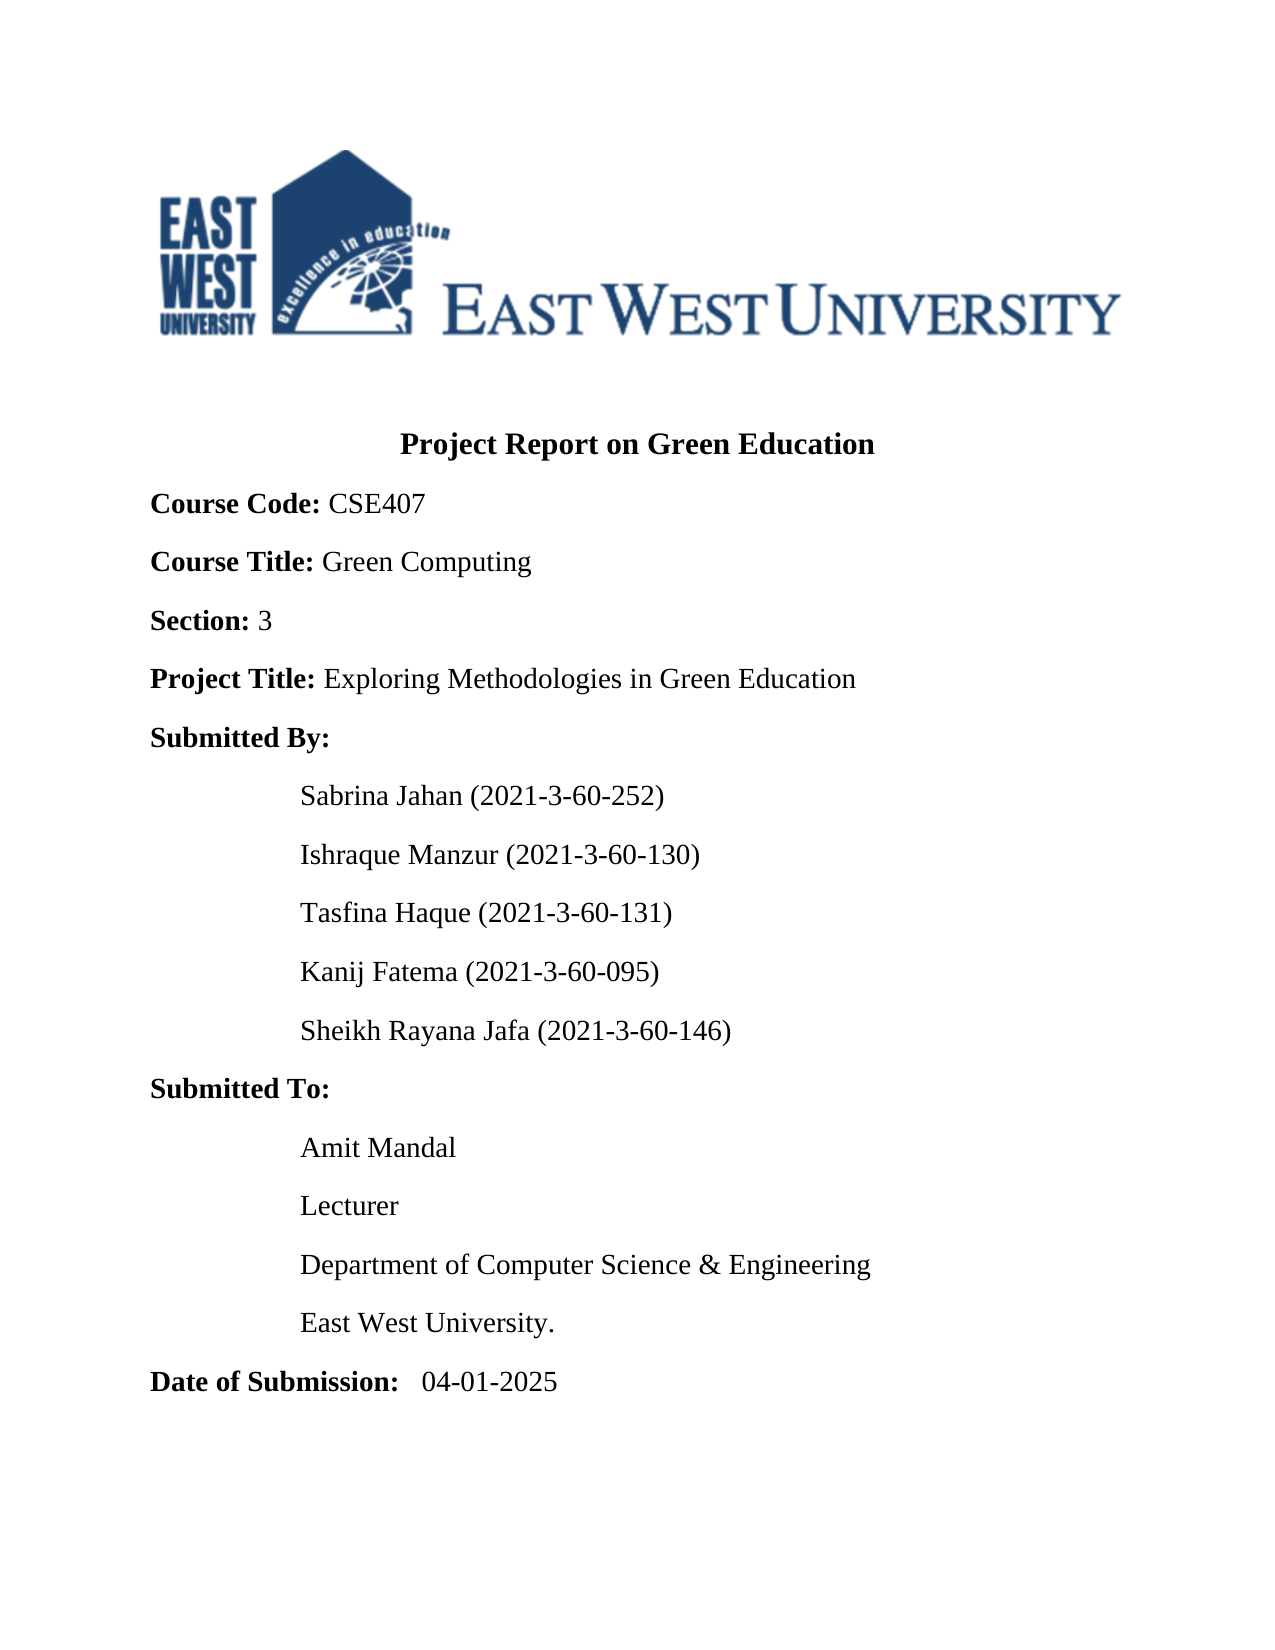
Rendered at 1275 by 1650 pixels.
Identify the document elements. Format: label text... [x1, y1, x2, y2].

text Project Report on Green Education [150, 425, 1125, 461]
text Amit Mandal [300, 1130, 1125, 1163]
text Project Title: Exploring Methodologies in Green Education [150, 661, 1125, 695]
picture [150, 150, 1125, 342]
text Tasfina Haque (2021-3-60-131) [300, 896, 1125, 929]
text Submitted By: [150, 720, 1125, 753]
text Sabrina Jahan (2021-3-60-252) [300, 778, 1125, 812]
text Sheikh Rayana Jafa (2021-3-60-146) [300, 1013, 1125, 1046]
text Lecturer [300, 1188, 1125, 1222]
text East West University. [300, 1305, 1125, 1339]
text Date of Submission: 04-01-2025 [150, 1364, 1125, 1397]
text Submitted To: [150, 1071, 1125, 1105]
text Kanij Fatema (2021-3-60-095) [300, 954, 1125, 988]
text Course Code: CSE407 [150, 486, 1125, 519]
text Ishraque Manzur (2021-3-60-130) [300, 837, 1125, 871]
text Course Title: Green Computing [150, 544, 1125, 578]
text Department of Computer Science & Engineering [300, 1247, 1125, 1280]
text Section: 3 [150, 603, 1125, 636]
